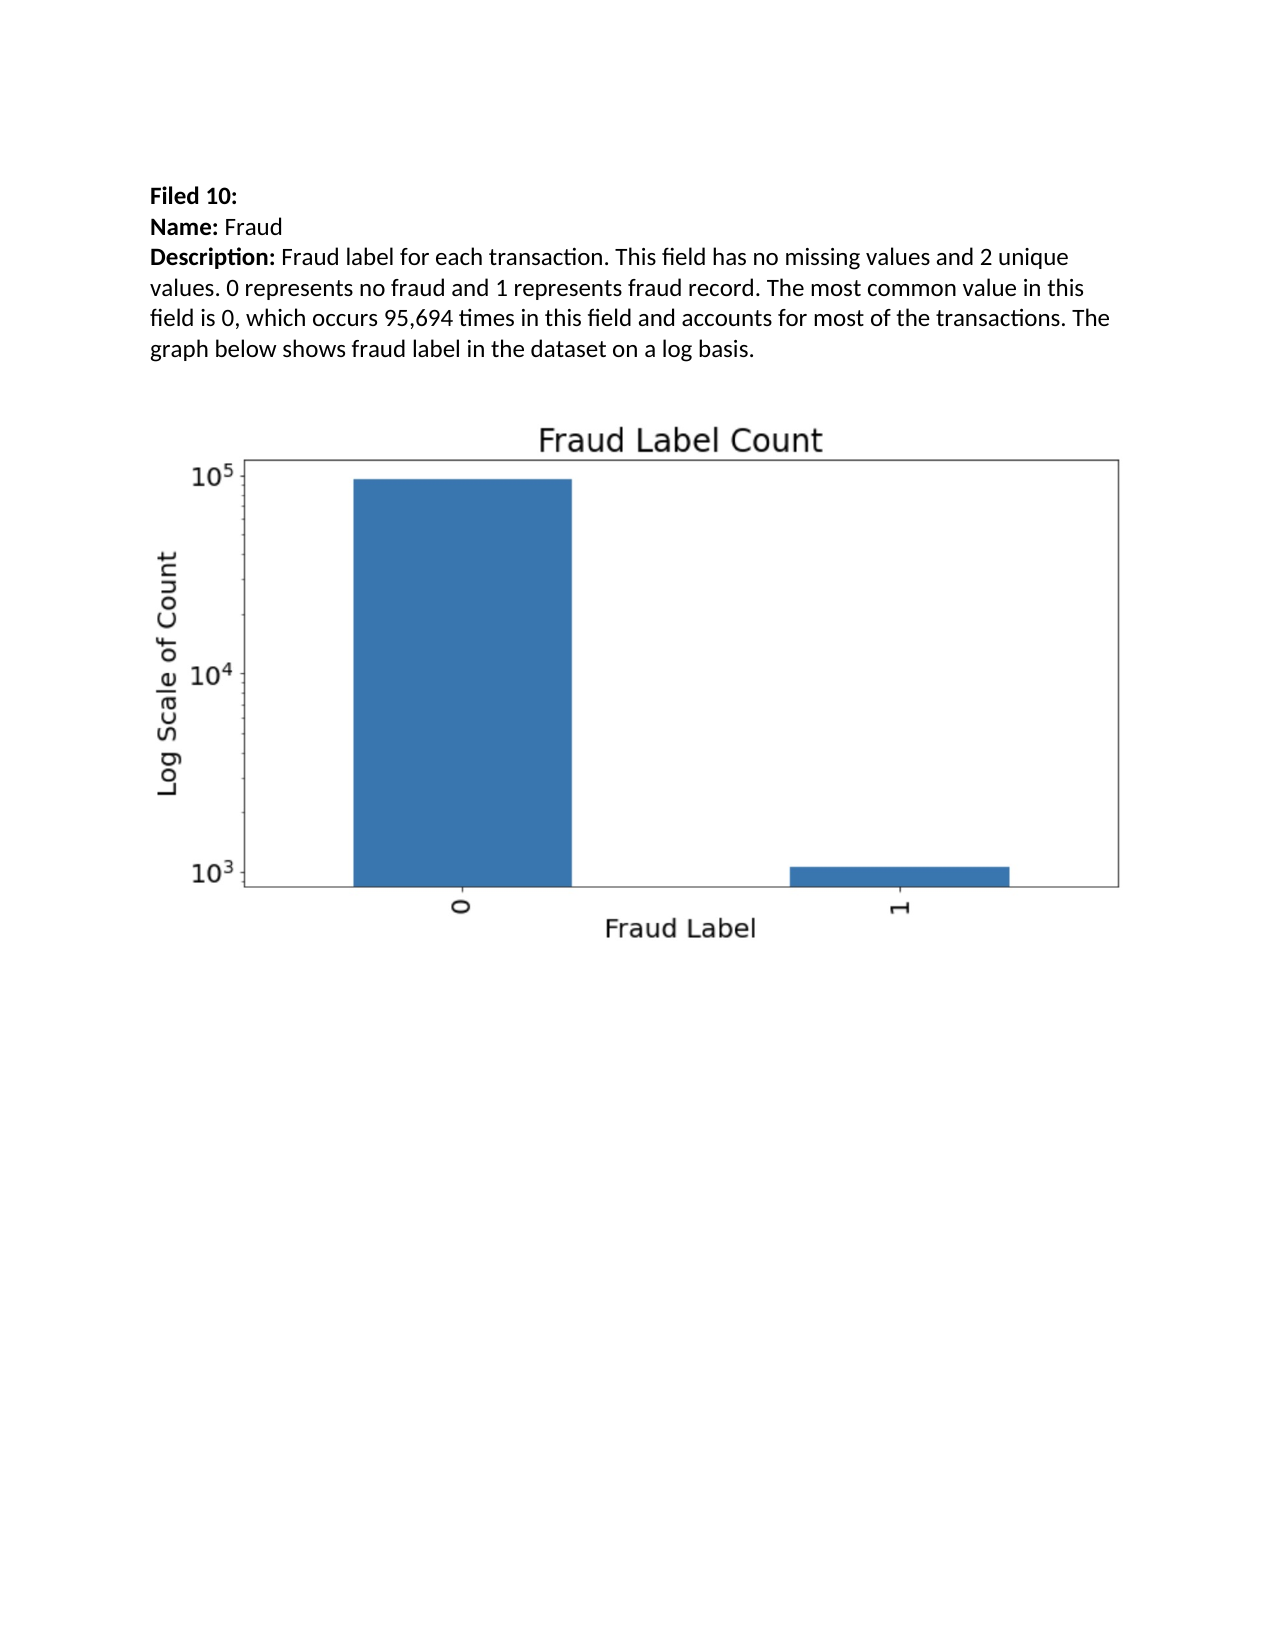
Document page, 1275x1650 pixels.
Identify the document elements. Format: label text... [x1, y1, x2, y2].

text Filed 10: [150, 181, 1125, 211]
text Description: Fraud label for each transaction. This field has no missing values and 2 unique values. 0 represents no fraud and 1 represents fraud record. The most common value in this field is 0, which occurs 95,694 times in this field and accounts for most of the transactions. The graph below shows fraud label in the dataset on a log basis. [150, 242, 1125, 364]
text Name: Fraud [150, 211, 1125, 242]
picture [150, 424, 1125, 941]
